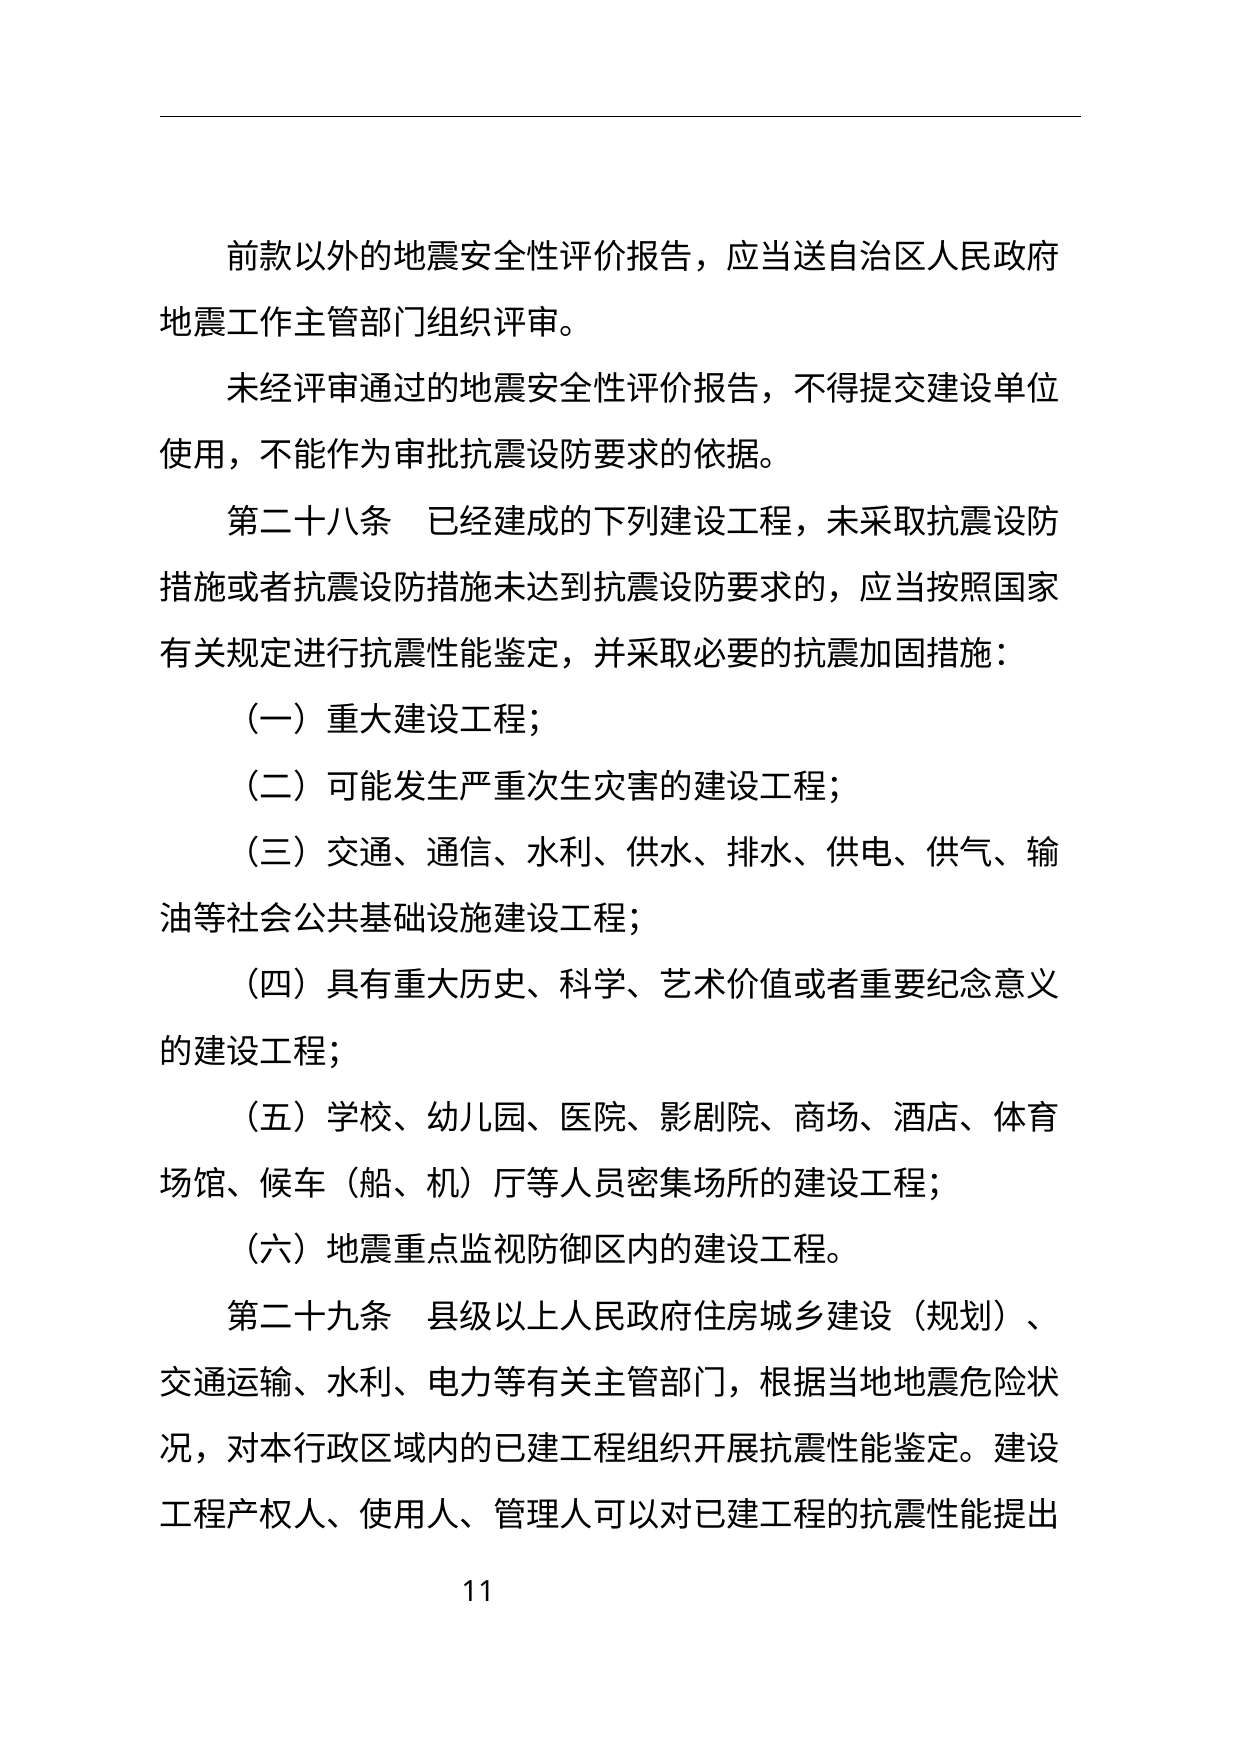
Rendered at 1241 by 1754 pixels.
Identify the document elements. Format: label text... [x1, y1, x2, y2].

text 前款以外的地震安全性评价报告，应当送自治区人民政府地震工作主管部门组织评审。 [159, 220, 1081, 353]
text （六）地震重点监视防御区内的建设工程。 [159, 1214, 1081, 1280]
text （三）交通、通信、水利、供水、排水、供电、供气、输油等社会公共基础设施建设工程； [159, 817, 1081, 949]
text （四）具有重大历史、科学、艺术价值或者重要纪念意义的建设工程； [159, 949, 1081, 1082]
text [159, 1280, 1081, 1545]
text （一）重大建设工程； [159, 684, 1081, 750]
text 未经评审通过的地震安全性评价报告，不得提交建设单位使用，不能作为审批抗震设防要求的依据。 [159, 353, 1081, 485]
text （二）可能发生严重次生灾害的建设工程； [159, 750, 1081, 817]
text （五）学校、幼儿园、医院、影剧院、商场、酒店、体育场馆、候车（船、机）厅等人员密集场所的建设工程； [159, 1082, 1081, 1214]
text 第二十八条 已经建成的下列建设工程，未采取抗震设防措施或者抗震设防措施未达到抗震设防要求的，应当按照国家有关规定进行抗震性能鉴定，并采取必要的抗震加固措施： [159, 485, 1081, 684]
